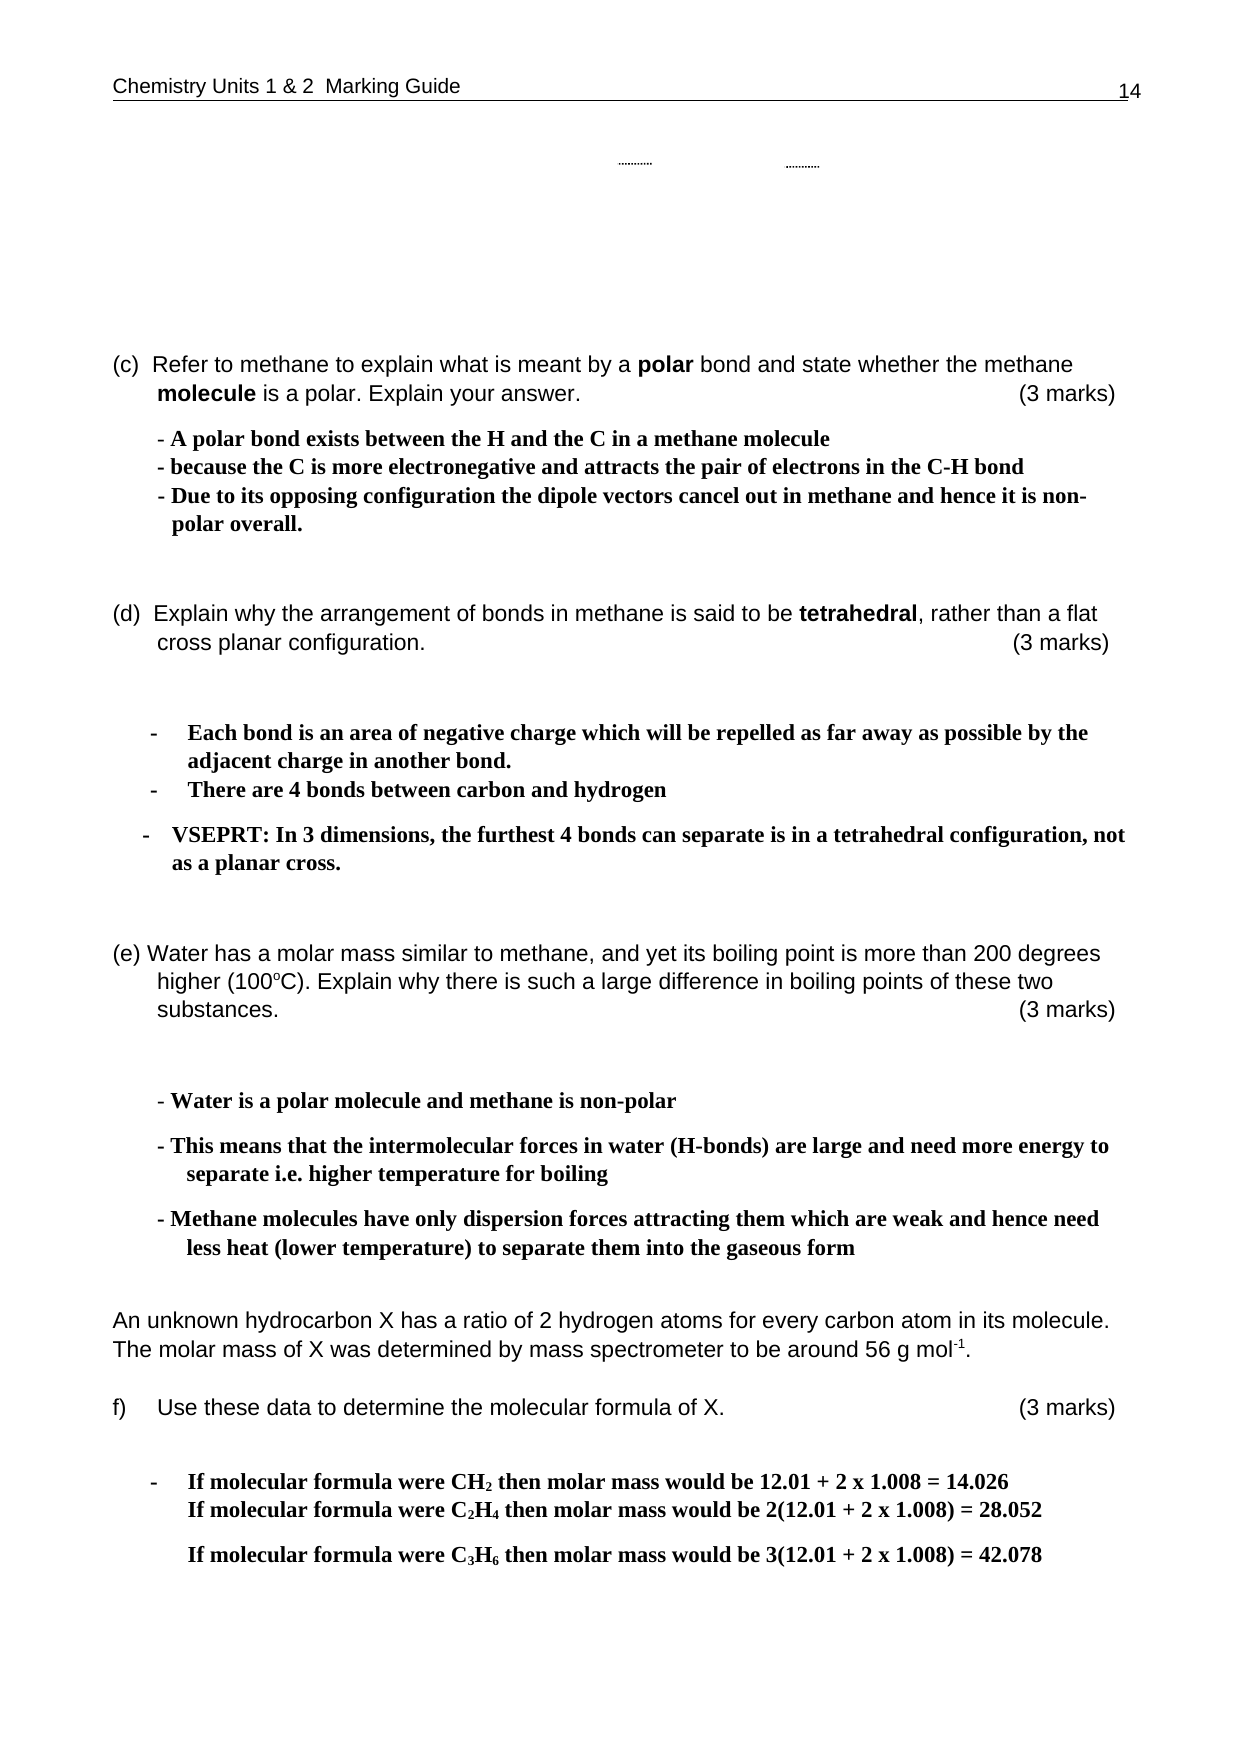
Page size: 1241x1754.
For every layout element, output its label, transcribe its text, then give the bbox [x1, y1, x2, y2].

text - Due to its opposing configuration the dipole vectors cancel out in methane and hence it is non- polar overall. [157, 482, 1128, 536]
text - Water is a polar molecule and methane is non-polar [157, 1087, 1128, 1113]
text - Methane molecules have only dispersion forces attracting them which are weak and hence need less heat (lower temperature) to separate them into the gaseous form [157, 1205, 1128, 1260]
list There are 4 bonds between carbon and hydrogen [150, 776, 1128, 802]
list If molecular formula were C2H4 then molar mass would be 2(12.01 + 2 x 1.008) = 28.052 [187, 1496, 1128, 1523]
text An unknown hydrocarbon X has a ratio of 2 hydrogen atoms for every carbon atom in its molecule. The molar mass of X was determined by mass spectrometer to be around 56 g mol-1. [112, 1307, 1128, 1362]
text - This means that the intermolecular forces in water (H-bonds) are large and need more energy to separate i.e. higher temperature for boiling [157, 1132, 1128, 1187]
text - because the C is more electronegative and attracts the pair of electrons in the C-H bond [112, 453, 1128, 479]
text - A polar bond exists between the H and the C in a methane molecule [112, 425, 1128, 451]
list If molecular formula were CH2 then molar mass would be 12.01 + 2 x 1.008 = 14.026 [150, 1468, 1128, 1494]
text f) Use these data to determine the molecular formula of X. (3 marks) [112, 1394, 1128, 1421]
text (e) Water has a molar mass similar to methane, and yet its boiling point is more than 200 degrees higher (100oC). Explain why there is such a large difference in boiling points of these two substances. (3 marks) [112, 939, 1128, 1023]
list Each bond is an area of negative charge which will be repelled as far away as possible by the adjacent charge in another bond. [150, 719, 1128, 774]
text (c) Refer to methane to explain what is meant by a polar bond and state whether the methane molecule is a polar. Explain your answer. (3 marks) [112, 351, 1128, 406]
text (d) Explain why the arrangement of bonds in methane is said to be tetrahedral, rather than a flat cross planar configuration. (3 marks) [112, 600, 1128, 655]
text If molecular formula were C3H6 then molar mass would be 3(12.01 + 2 x 1.008) = 42.078 [187, 1541, 1128, 1568]
text - VSEPRT: In 3 dimensions, the furthest 4 bonds can separate is in a tetrahedral configuration, not as a planar cross. [142, 821, 1128, 876]
